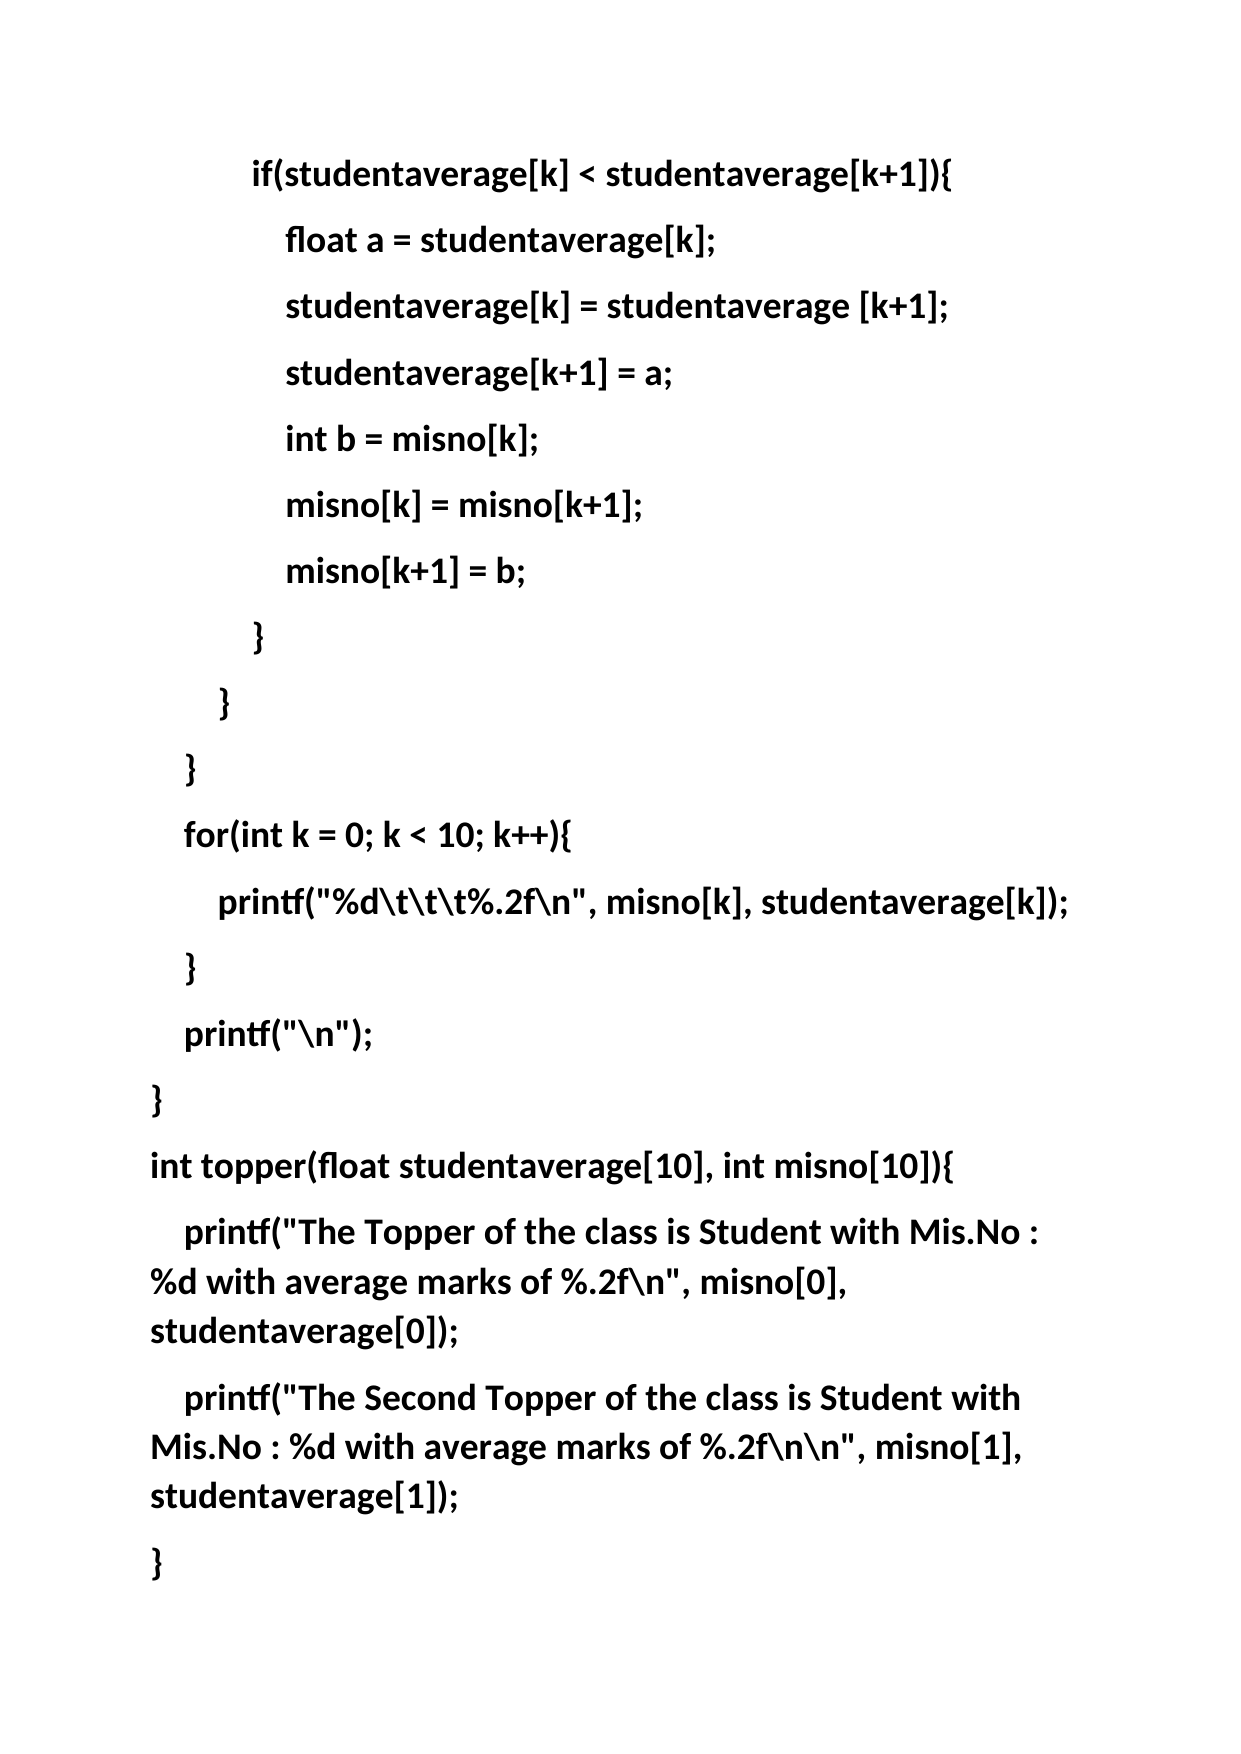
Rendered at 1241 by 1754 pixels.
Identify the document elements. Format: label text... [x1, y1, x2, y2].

text float a = studentaverage[k]; [150, 216, 1090, 262]
text } [150, 1076, 1090, 1122]
text printf("The Topper of the class is Student with Mis.No : %d with average marks of %.2f\n", misno[0], studentaverage[0]); [150, 1208, 1090, 1353]
text printf("The Second Topper of the class is Student with Mis.No : %d with average marks of %.2f\n\n", misno[1], studentaverage[1]); [150, 1373, 1090, 1518]
text } [150, 679, 1090, 725]
text } [150, 613, 1090, 659]
text misno[k+1] = b; [150, 547, 1090, 593]
text int b = misno[k]; [150, 414, 1090, 460]
text if(studentaverage[k] < studentaverage[k+1]){ [150, 150, 1090, 196]
text studentaverage[k] = studentaverage [k+1]; [150, 282, 1090, 328]
text studentaverage[k+1] = a; [150, 348, 1090, 394]
text misno[k] = misno[k+1]; [150, 481, 1090, 527]
text } [150, 944, 1090, 989]
text printf("%d\t\t\t%.2f\n", misno[k], studentaverage[k]); [150, 878, 1090, 923]
text int topper(float studentaverage[10], int misno[10]){ [150, 1142, 1090, 1188]
text } [150, 745, 1090, 791]
text } [150, 1538, 1090, 1584]
text printf("\n"); [150, 1010, 1090, 1056]
text for(int k = 0; k < 10; k++){ [150, 811, 1090, 857]
